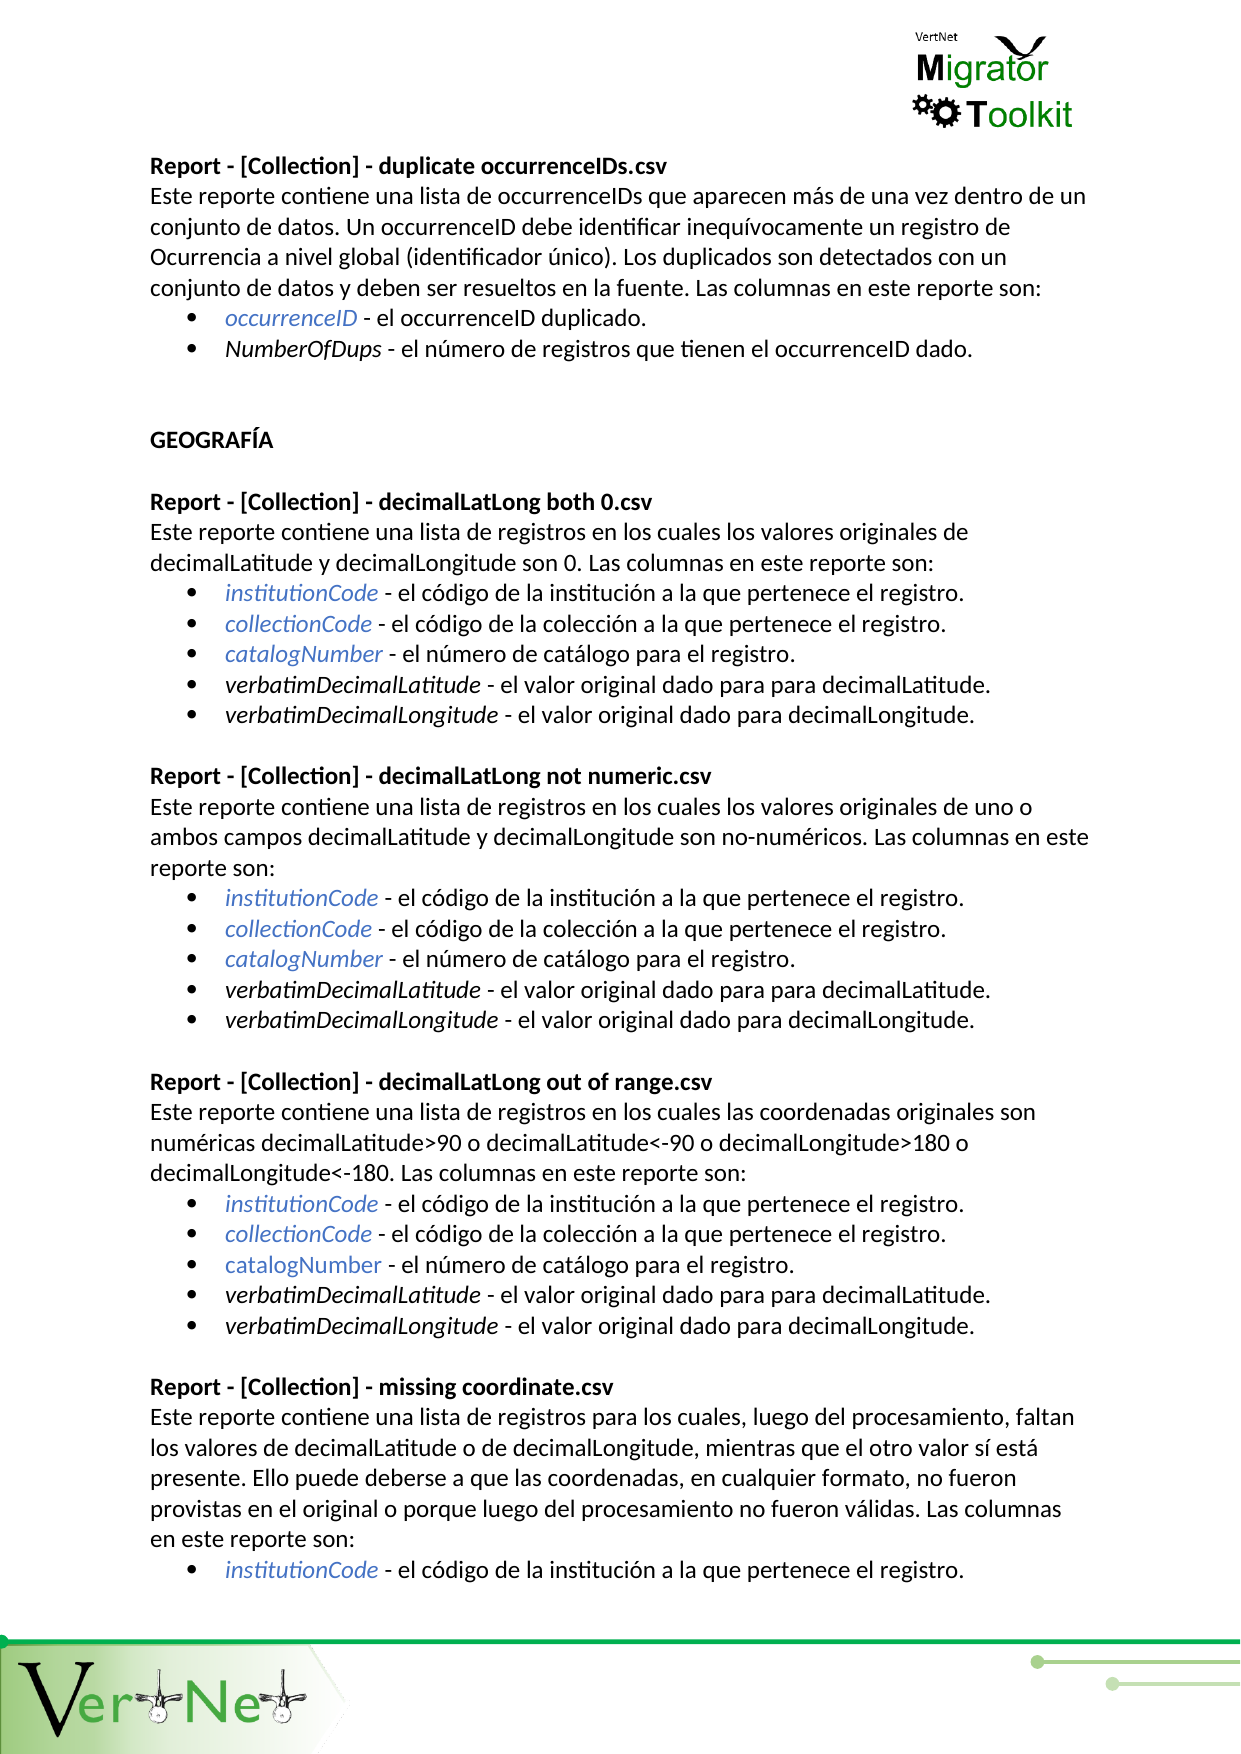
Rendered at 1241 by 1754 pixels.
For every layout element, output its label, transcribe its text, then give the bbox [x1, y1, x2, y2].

list collectionCode - el código de la colección a la que pertenece el registro. [187, 608, 1090, 638]
list NumberOfDups - el número de registros que tienen el occurrenceID dado. [187, 333, 1090, 364]
text Report - [Collection] - missing coordinate.csv [150, 1371, 1090, 1401]
list verbatimDecimalLongitude - el valor original dado para decimalLongitude. [187, 699, 1090, 730]
list occurrenceID - el occurrenceID duplicado. [187, 303, 1090, 333]
list catalogNumber - el número de catálogo para el registro. [187, 943, 1090, 974]
text Report - [Collection] - decimalLatLong out of range.csv [150, 1066, 1090, 1096]
text Este reporte contiene una lista de registros en los cuales las coordenadas originales son numéricas decimalLatitude>90 o decimalLatitude<-90 o decimalLongitude>180 o decimalLongitude<-180. Las columnas en este reporte son: [150, 1096, 1090, 1188]
text Report - [Collection] - duplicate occurrenceIDs.csv [150, 150, 1090, 181]
text Report - [Collection] - decimalLatLong not numeric.csv [150, 760, 1090, 791]
text Este reporte contiene una lista de registros para los cuales, luego del procesamiento, faltan los valores de decimalLatitude o de decimalLongitude, mientras que el otro valor sí está presente. Ello puede deberse a que las coordenadas, en cualquier formato, no fueron provistas en el original o porque luego del procesamiento no fueron válidas. Las columnas en este reporte son: [150, 1401, 1090, 1554]
text Este reporte contiene una lista de registros en los cuales los valores originales de decimalLatitude y decimalLongitude son 0. Las columnas en este reporte son: [150, 516, 1090, 577]
list collectionCode - el código de la colección a la que pertenece el registro. [187, 1218, 1090, 1249]
list institutionCode - el código de la institución a la que pertenece el registro. [187, 577, 1090, 608]
list catalogNumber - el número de catálogo para el registro. [187, 638, 1090, 669]
list verbatimDecimalLatitude - el valor original dado para para decimalLatitude. [187, 669, 1090, 699]
list verbatimDecimalLongitude - el valor original dado para decimalLongitude. [187, 1310, 1090, 1340]
text Este reporte contiene una lista de occurrenceIDs que aparecen más de una vez dentro de un conjunto de datos. Un occurrenceID debe identificar inequívocamente un registro de Ocurrencia a nivel global (identificador único). Los duplicados son detectados con un conjunto de datos y deben ser resueltos en la fuente. Las columnas en este reporte son: [150, 181, 1090, 303]
list catalogNumber - el número de catálogo para el registro. [187, 1249, 1090, 1279]
list collectionCode - el código de la colección a la que pertenece el registro. [187, 913, 1090, 943]
list verbatimDecimalLongitude - el valor original dado para decimalLongitude. [187, 1004, 1090, 1035]
list verbatimDecimalLatitude - el valor original dado para para decimalLatitude. [187, 974, 1090, 1004]
text Report - [Collection] - decimalLatLong both 0.csv [150, 486, 1090, 516]
picture [0, 1645, 350, 1754]
list institutionCode - el código de la institución a la que pertenece el registro. [187, 882, 1090, 913]
list institutionCode - el código de la institución a la que pertenece el registro. [187, 1188, 1090, 1218]
list verbatimDecimalLatitude - el valor original dado para para decimalLatitude. [187, 1279, 1090, 1310]
text GEOGRAFÍA [150, 425, 1090, 455]
text Este reporte contiene una lista de registros en los cuales los valores originales de uno o ambos campos decimalLatitude y decimalLongitude son no-numéricos. Las columnas en este reporte son: [150, 791, 1090, 882]
picture [893, 25, 1094, 135]
list institutionCode - el código de la institución a la que pertenece el registro. [187, 1554, 1090, 1584]
